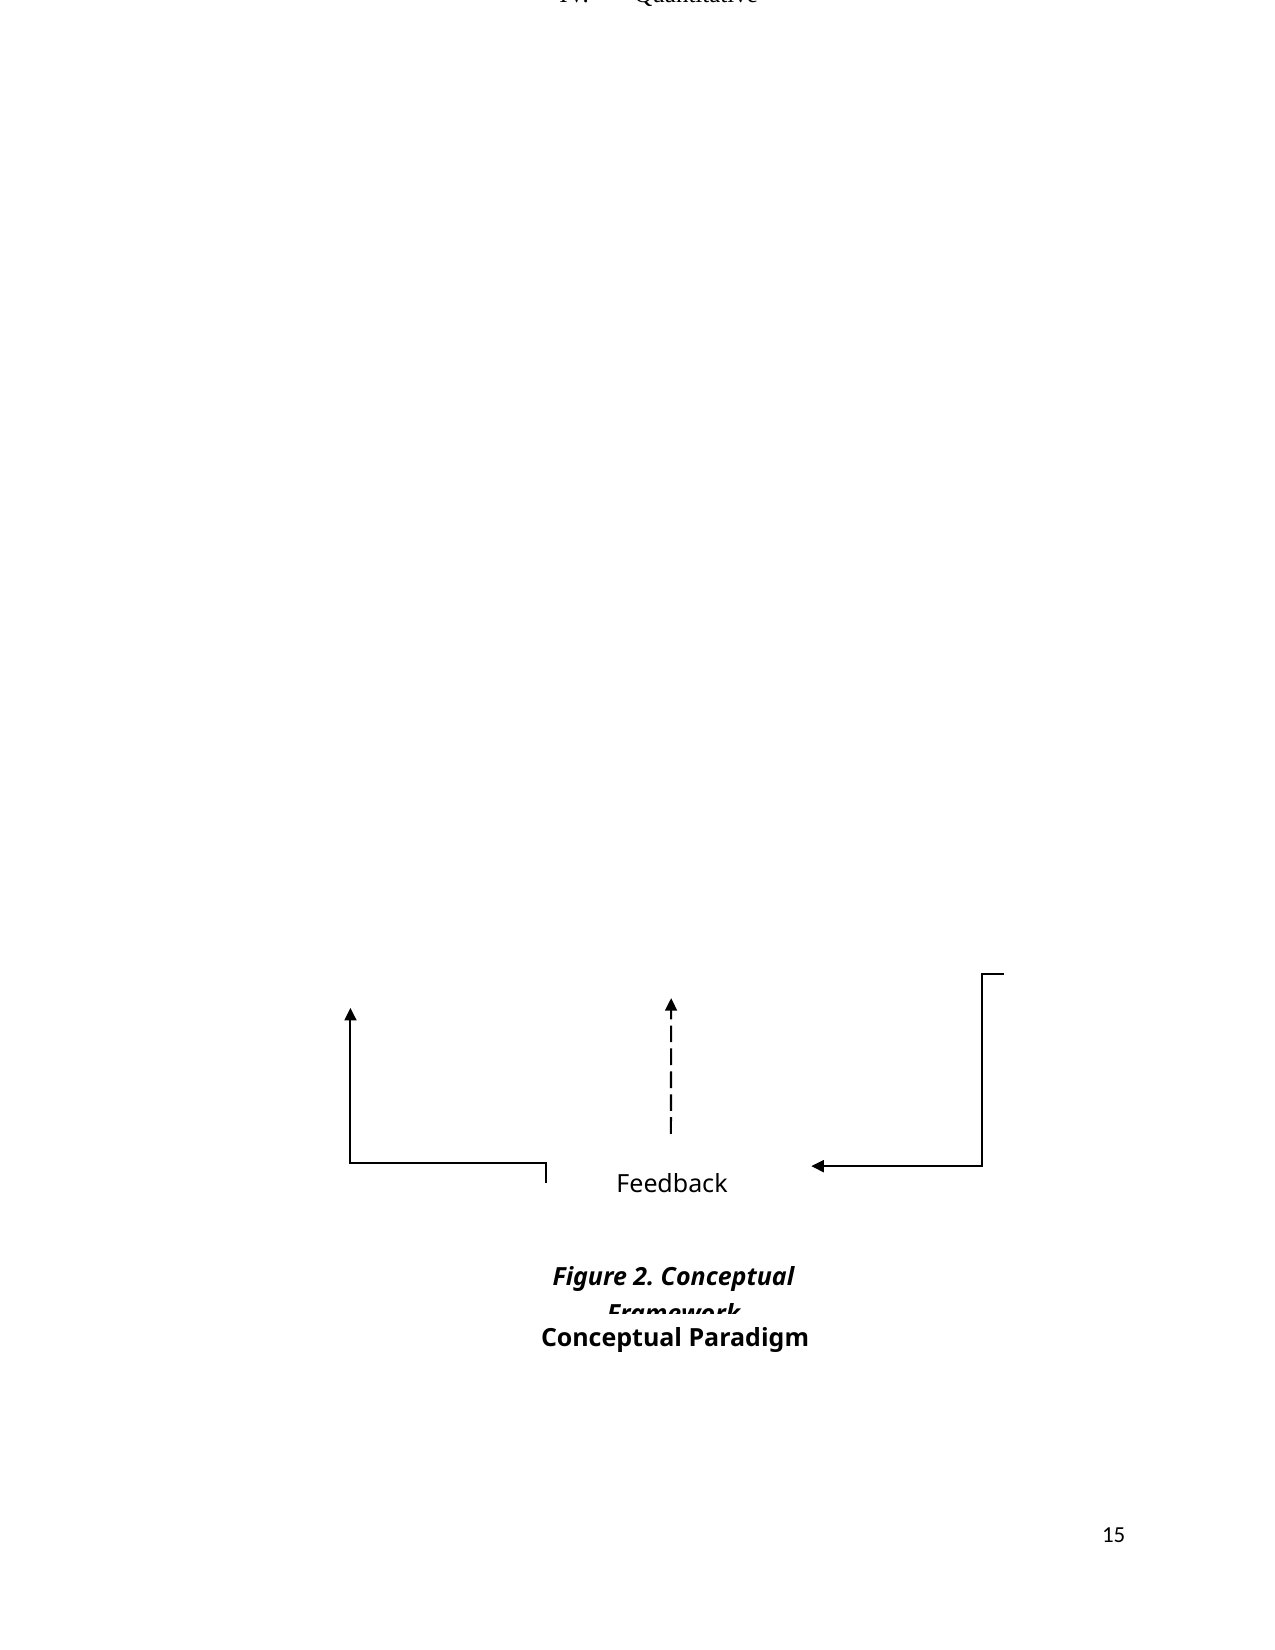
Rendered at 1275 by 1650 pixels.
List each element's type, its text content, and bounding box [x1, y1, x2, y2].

text Conceptual Paradigm [225, 1319, 1125, 1354]
